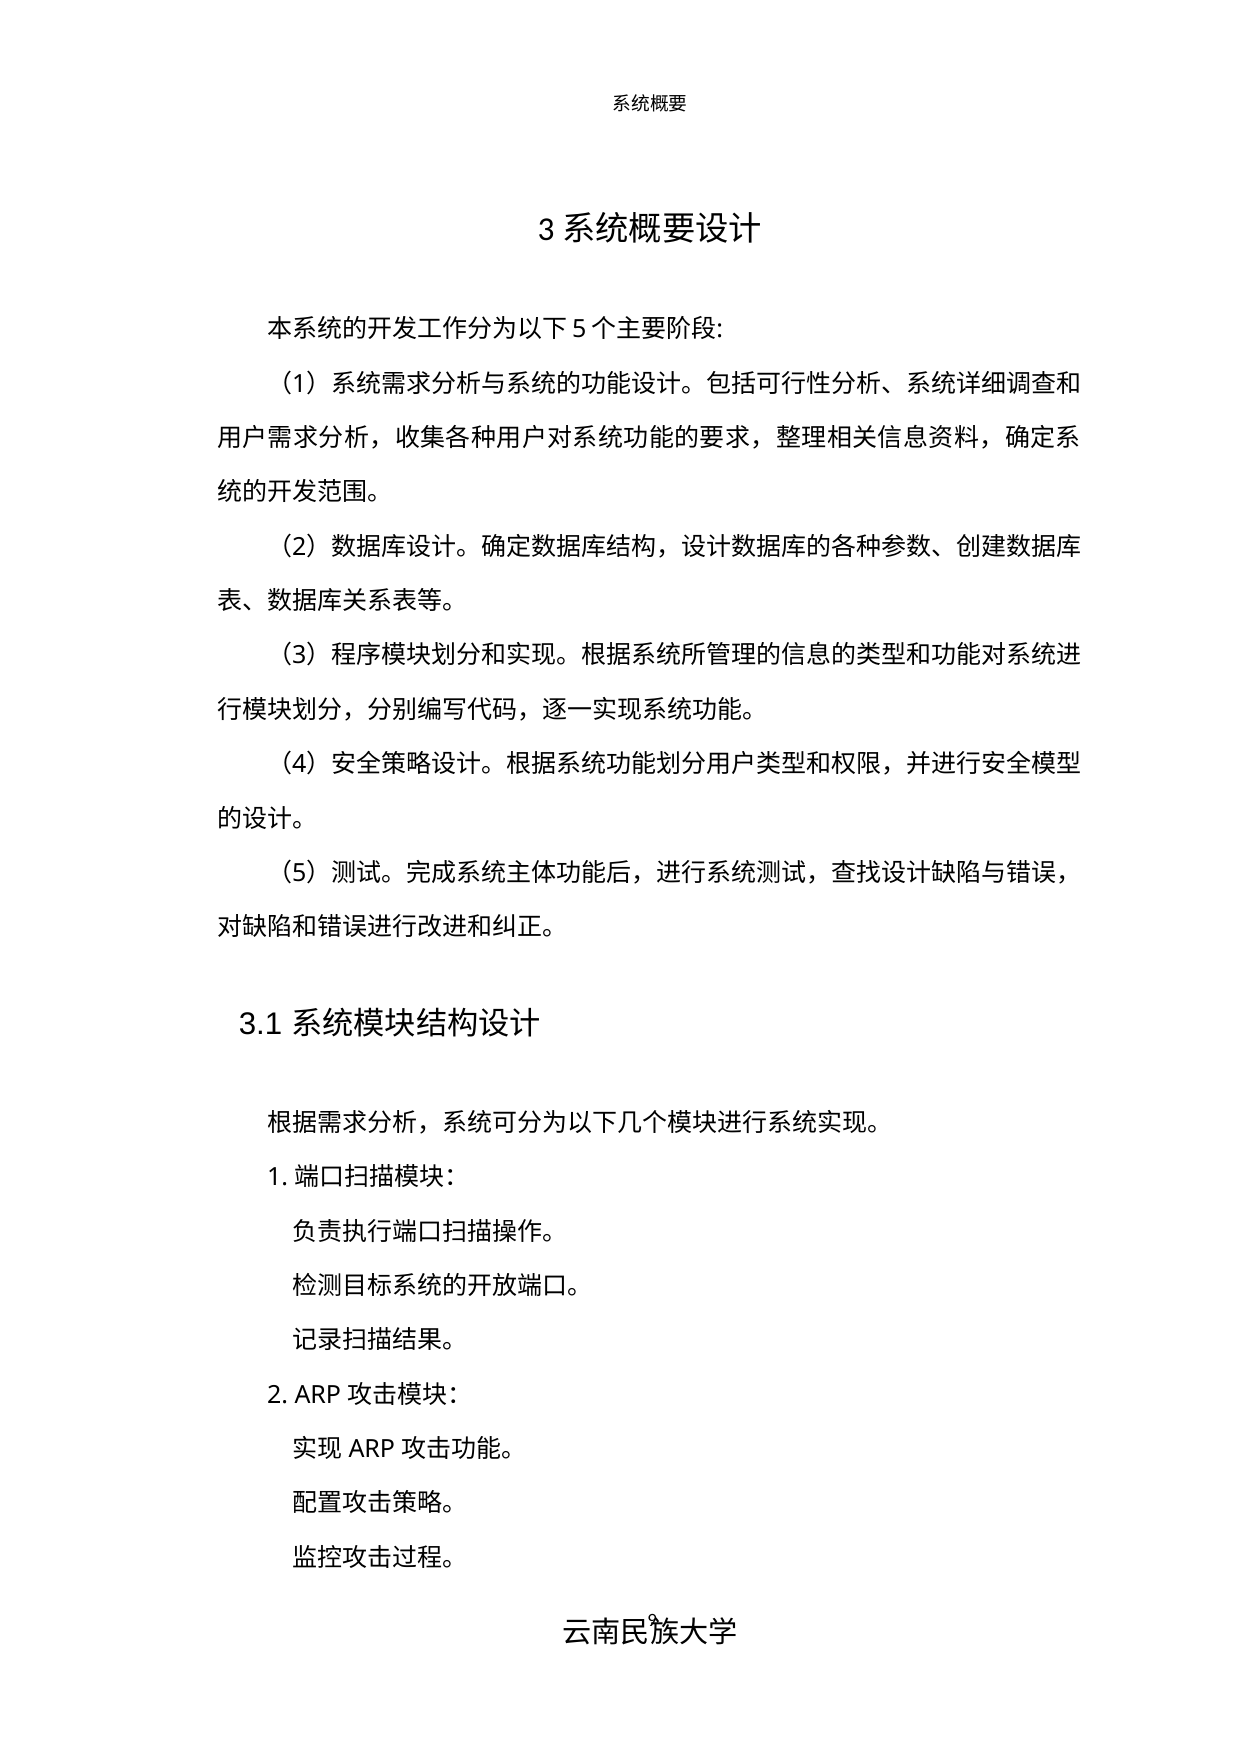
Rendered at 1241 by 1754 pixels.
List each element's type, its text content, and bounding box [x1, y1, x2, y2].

text 记录扫描结果。 [217, 1320, 1082, 1356]
text 检测目标系统的开放端口。 [217, 1265, 1082, 1302]
text （4）安全策略设计。根据系统功能划分用户类型和权限，并进行安全模型的设计。 [217, 744, 1082, 834]
text 根据需求分析，系统可分为以下几个模块进行系统实现。 [217, 1102, 1082, 1138]
text 实现 ARP 攻击功能。 [217, 1428, 1082, 1465]
text （1）系统需求分析与系统的功能设计。包括可行性分析、系统详细调查和用户需求分析，收集各种用户对系统功能的要求，整理相关信息资料，确定系统的开发范围。 [217, 363, 1082, 508]
text （2）数据库设计。确定数据库结构，设计数据库的各种参数、创建数据库表、数据库关系表等。 [217, 526, 1082, 617]
text 监控攻击过程。 [217, 1537, 1082, 1573]
text 负责执行端口扫描操作。 [217, 1211, 1082, 1247]
text 1. 端口扫描模块： [217, 1157, 1082, 1193]
text （3）程序模块划分和实现。根据系统所管理的信息的类型和功能对系统进行模块划分，分别编写代码，逐一实现系统功能。 [217, 635, 1082, 726]
subtitle 3 系统概要设计 [217, 186, 1082, 265]
subtitle 3.1 系统模块结构设计 [239, 981, 1082, 1060]
text （5）测试。完成系统主体功能后，进行系统测试，查找设计缺陷与错误，对缺陷和错误进行改进和纠正。 [217, 852, 1082, 943]
text 2. ARP 攻击模块： [217, 1374, 1082, 1410]
text 配置攻击策略。 [217, 1483, 1082, 1519]
text 本系统的开发工作分为以下5个主要阶段: [217, 309, 1082, 345]
